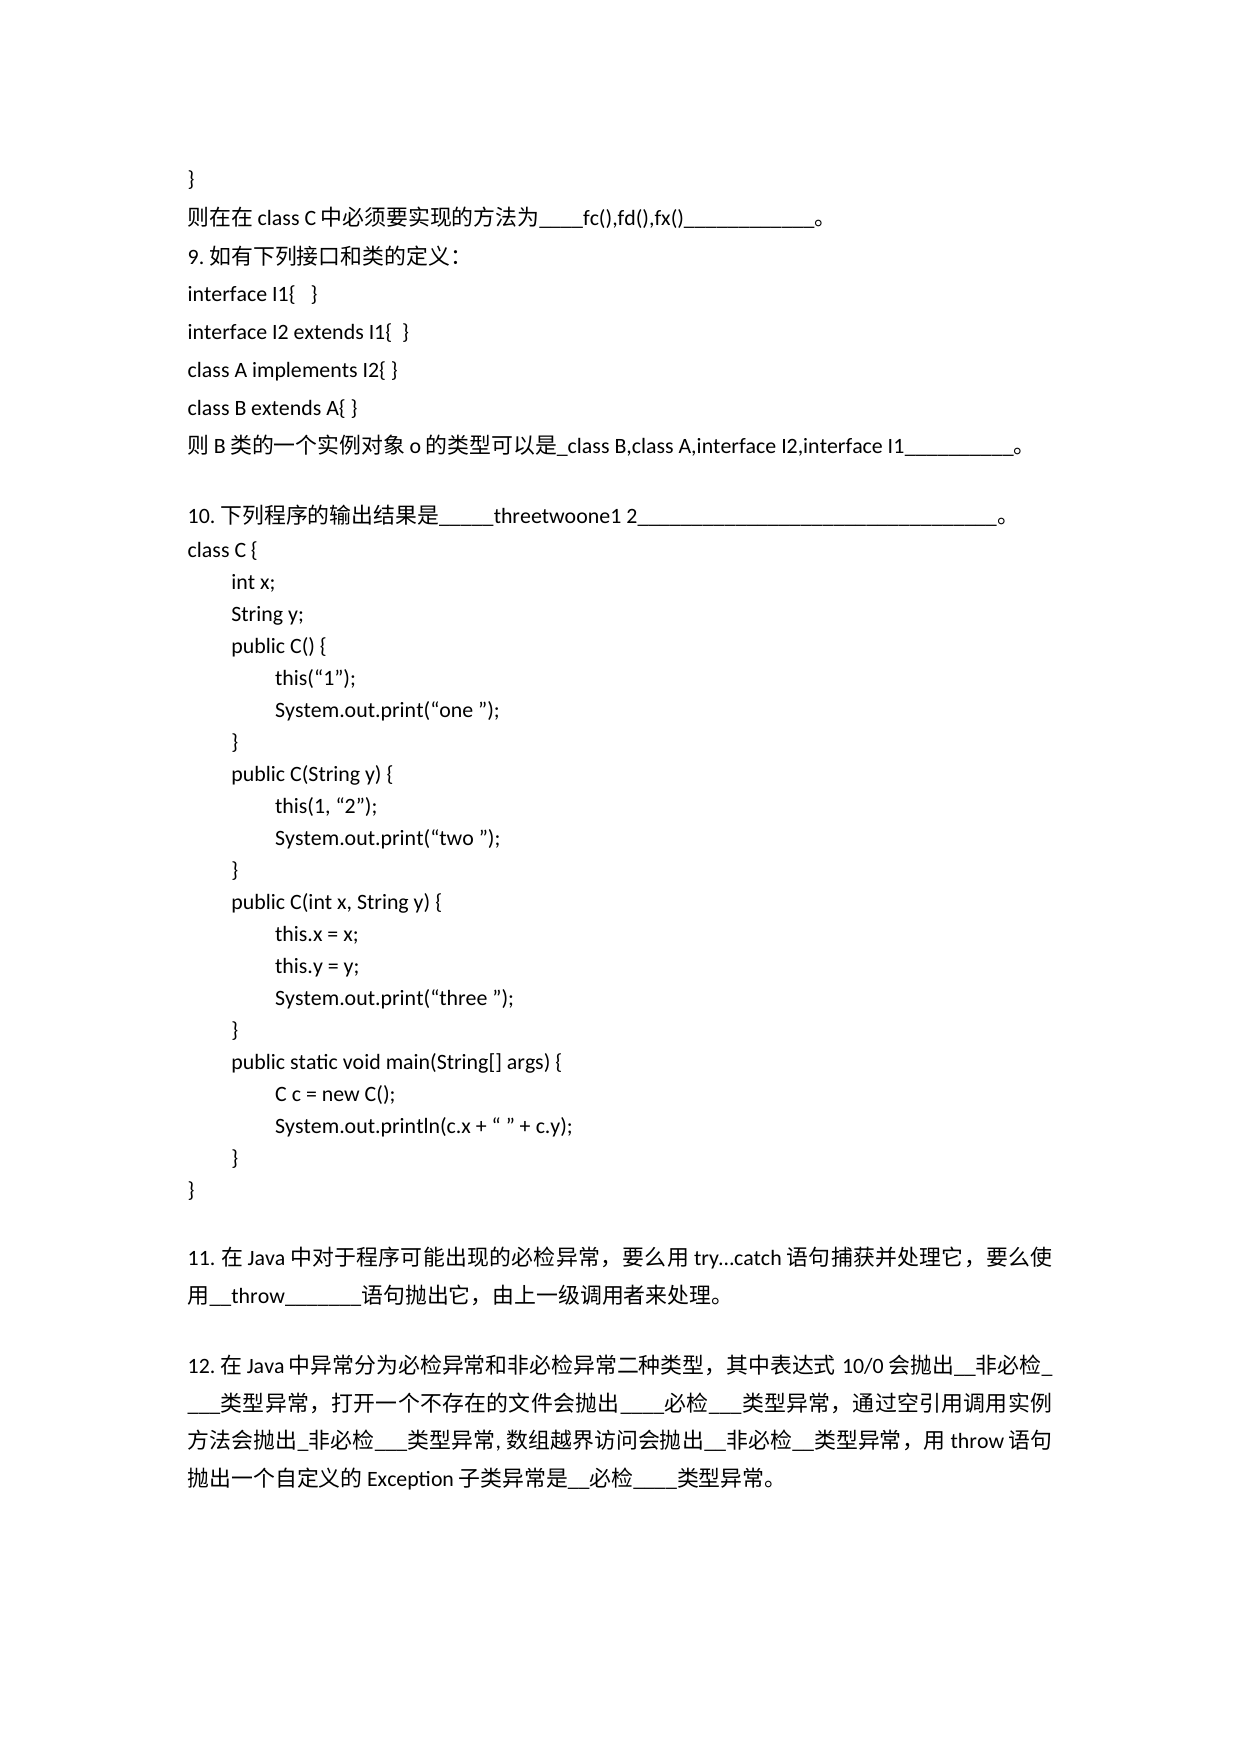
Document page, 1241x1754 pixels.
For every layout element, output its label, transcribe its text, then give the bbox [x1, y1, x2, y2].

text interface I1{ } [187, 277, 1053, 310]
text } [187, 162, 1053, 194]
text } [187, 1144, 1053, 1171]
text class B extends A{ } [187, 391, 1053, 423]
text C c = new C(); [187, 1080, 1053, 1107]
text 10. 下列程序的输出结果是_____threetwoone1 2_________________________________。 [187, 498, 1053, 530]
text } [187, 856, 1053, 883]
text public C() { [187, 632, 1053, 659]
text this(1, “2”); [187, 792, 1053, 819]
text this(“1”); [187, 664, 1053, 691]
text public static void main(String[] args) { [187, 1048, 1053, 1075]
text 12. 在Java中异常分为必检异常和非必检异常二种类型，其中表达式10/0会抛出__非必检____类型异常，打开一个不存在的文件会抛出____必检___类型异常，通过空引用调用实例方法会抛出_非必检___类型异常, 数组越界访问会抛出__非必检__类型异常，用throw语句抛出一个自定义的Exception子类异常是__必检____类型异常。 [187, 1348, 1053, 1493]
text interface I2 extends I1{ } [187, 315, 1053, 348]
text class C { [187, 536, 1053, 563]
text System.out.print(“one ”); [187, 696, 1053, 723]
text 11. 在Java中对于程序可能出现的必检异常，要么用try…catch语句捕获并处理它，要么使用__throw_______语句抛出它，由上一级调用者来处理。 [187, 1240, 1053, 1309]
text System.out.println(c.x + “ ” + c.y); [187, 1112, 1053, 1139]
text public C(int x, String y) { [187, 888, 1053, 915]
text } [187, 1176, 1053, 1203]
text public C(String y) { [187, 760, 1053, 787]
text 9. 如有下列接口和类的定义： [187, 238, 1053, 271]
text class A implements I2{ } [187, 353, 1053, 385]
text this.y = y; [187, 952, 1053, 979]
text System.out.print(“two ”); [187, 824, 1053, 851]
text } [187, 728, 1053, 755]
text System.out.print(“three ”); [187, 984, 1053, 1011]
text 则B类的一个实例对象o的类型可以是_class B,class A,interface I2,interface I1__________。 [187, 428, 1053, 460]
text } [187, 1016, 1053, 1043]
text int x; [187, 568, 1053, 595]
text 则在在class C中必须要实现的方法为____fc(),fd(),fx()____________。 [187, 200, 1053, 232]
text this.x = x; [187, 920, 1053, 947]
text String y; [187, 600, 1053, 627]
